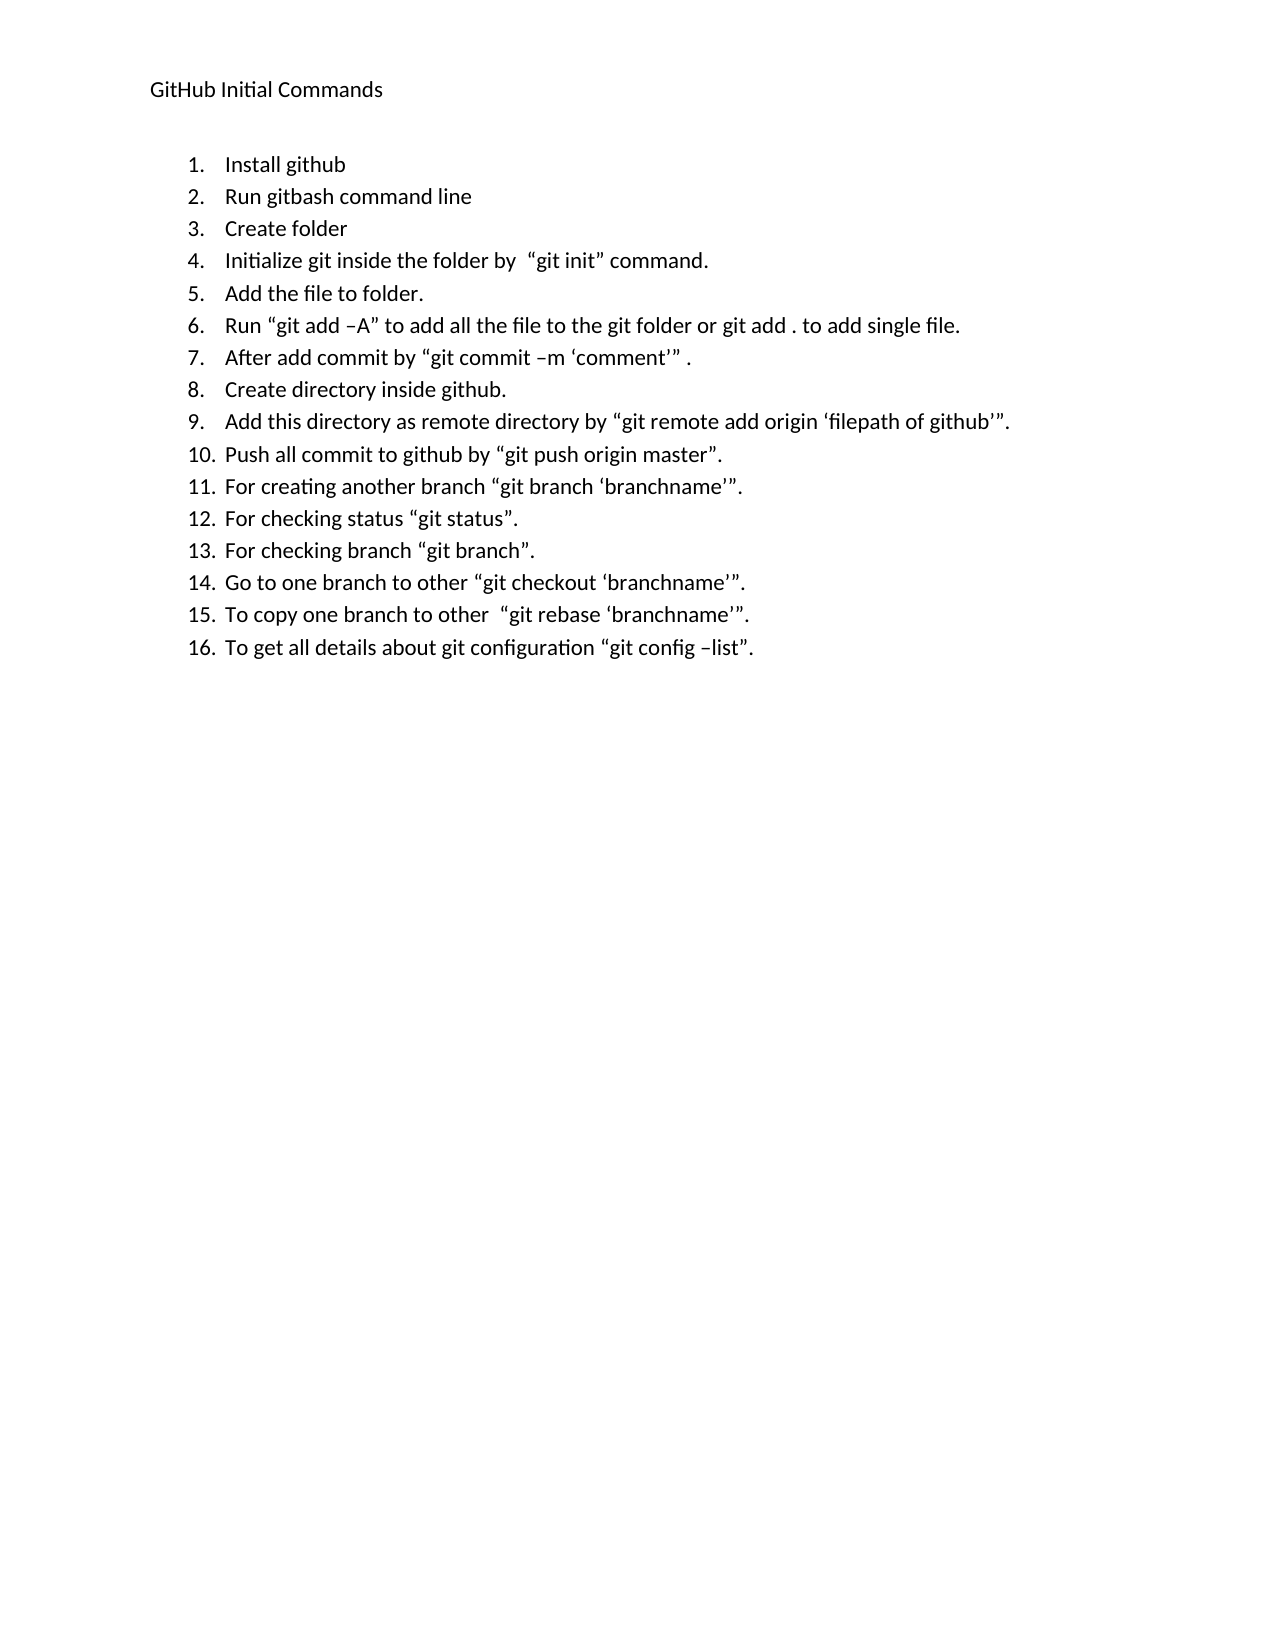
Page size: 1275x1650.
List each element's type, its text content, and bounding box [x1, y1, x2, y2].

list Create directory inside github. [187, 375, 1125, 403]
list Add the file to folder. [187, 279, 1125, 307]
list Push all commit to github by “git push origin master”. [187, 440, 1125, 468]
list Run “git add –A” to add all the file to the git folder or git add . to add single file. [187, 311, 1125, 339]
list Add this directory as remote directory by “git remote add origin ‘filepath of github’”. [187, 407, 1125, 436]
list To copy one branch to other “git rebase ‘branchname’”. [187, 601, 1125, 629]
list To get all details about git configuration “git config –list”. [187, 633, 1125, 661]
list After add commit by “git commit –m ‘comment’” . [187, 343, 1125, 371]
list For checking status “git status”. [187, 504, 1125, 532]
list Initialize git inside the folder by “git init” command. [187, 247, 1125, 274]
list Install github [187, 150, 1125, 178]
list Create folder [187, 214, 1125, 242]
list Run gitbash command line [187, 182, 1125, 210]
list For checking branch “git branch”. [187, 536, 1125, 564]
list Go to one branch to other “git checkout ‘branchname’”. [187, 568, 1125, 596]
list For creating another branch “git branch ‘branchname’”. [187, 472, 1125, 500]
